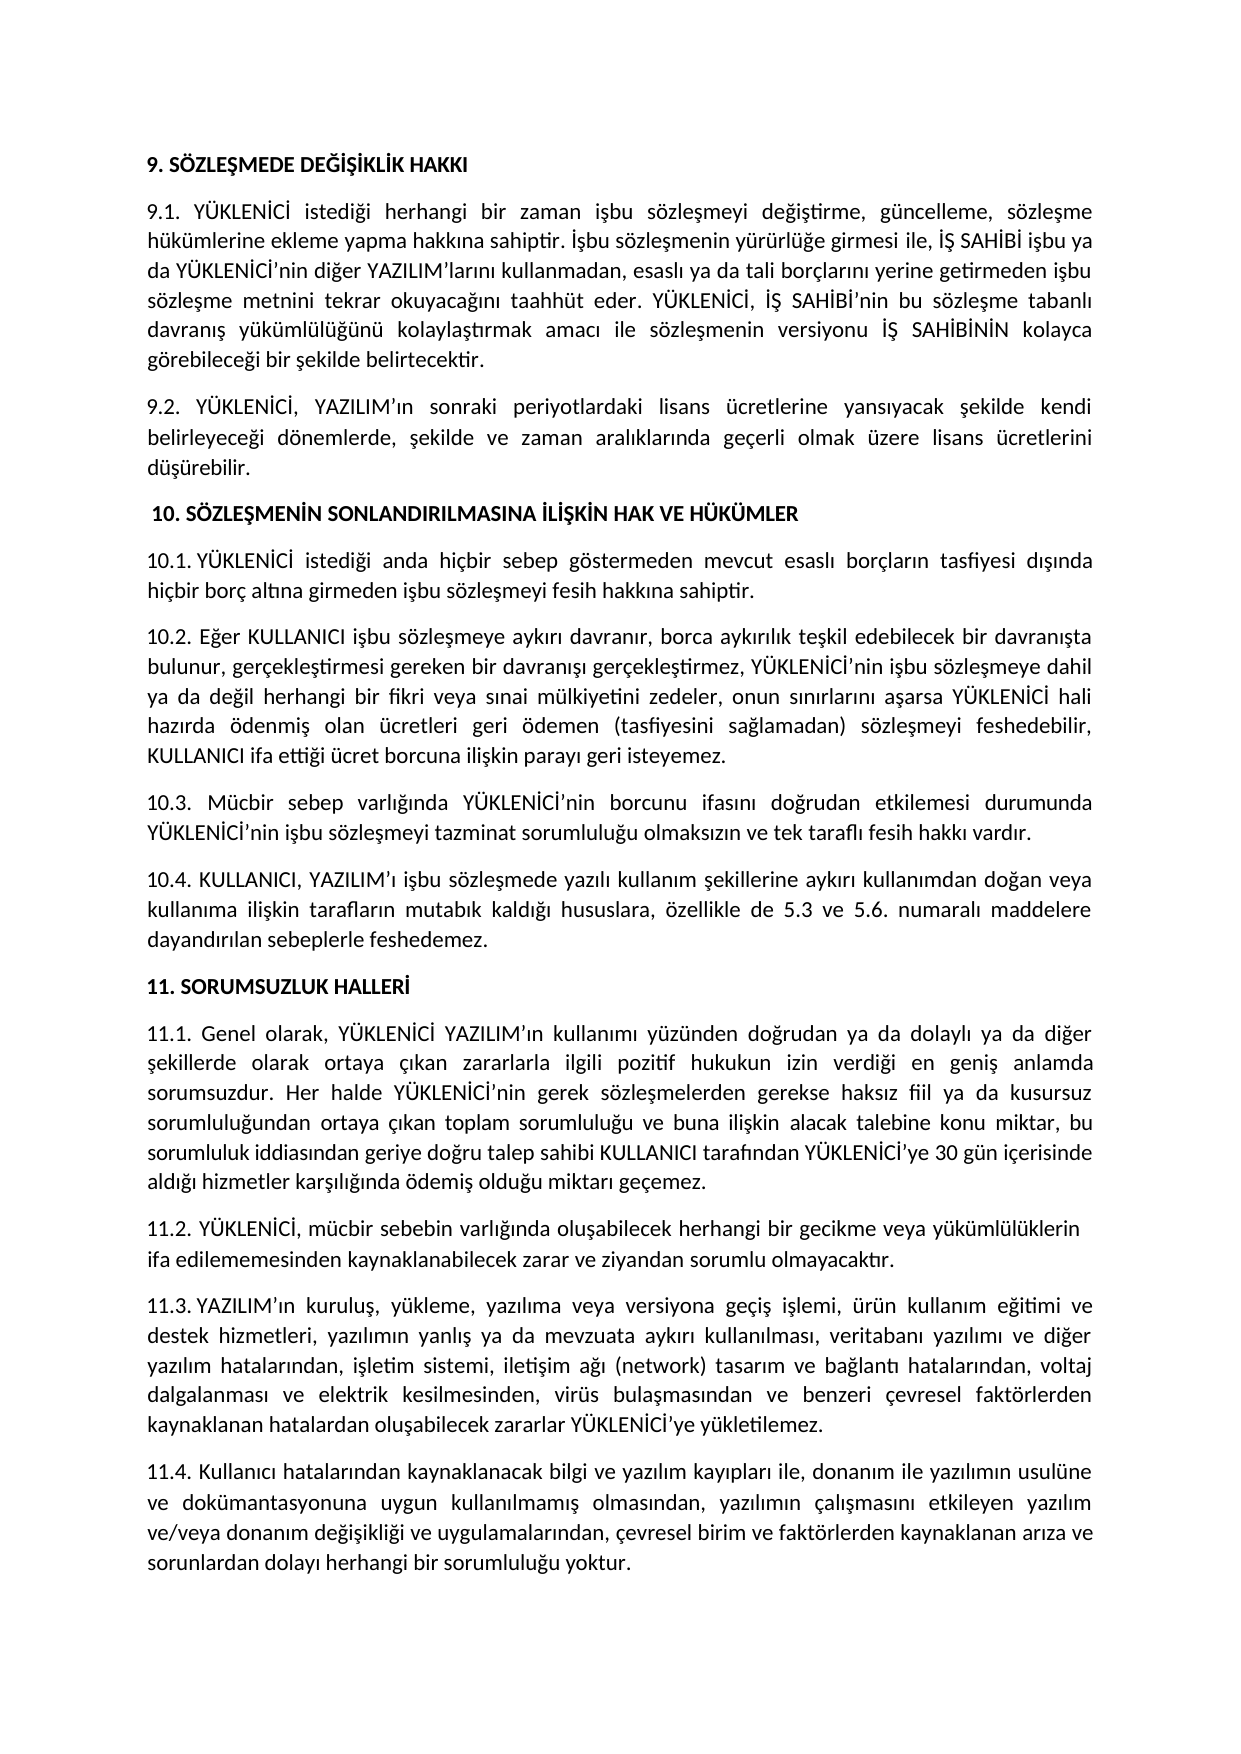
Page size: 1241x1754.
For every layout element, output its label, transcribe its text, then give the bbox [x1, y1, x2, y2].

list Eğer KULLANICI işbu sözleşmeye aykırı davranır, borca aykırılık teşkil edebilecek bir davranışta bulunur, gerçekleştirmesi gereken bir davranışı gerçekleştirmez, YÜKLENİCİ’nin işbu sözleşmeye dahil ya da değil herhangi bir fikri veya sınai mülkiyetini zedeler, onun sınırlarını aşarsa YÜKLENİCİ hali hazırda ödenmiş olan ücretleri geri ödemen (tasfiyesini sağlamadan) sözleşmeyi feshedebilir, KULLANICI ifa ettiği ücret borcuna ilişkin parayı geri isteyemez. [146, 622, 1094, 769]
text ifa edilememesinden kaynaklanabilecek zarar ve ziyandan sorumlu olmayacaktır. [147, 1245, 1105, 1273]
subtitle SÖZLEŞMENİN SONLANDIRILMASINA İLİŞKİN HAK VE HÜKÜMLER [151, 499, 1105, 527]
list Mücbir sebep varlığında YÜKLENİCİ’nin borcunu ifasını doğrudan etkilemesi durumunda [146, 788, 1105, 816]
list KULLANICI, YAZILIM’ı işbu sözleşmede yazılı kullanım şekillerine aykırı kullanımdan doğan veya kullanıma ilişkin tarafların mutabık kaldığı hususlara, özellikle de 5.3 ve 5.6. numaralı maddelere dayandırılan sebeplerle feshedemez. [146, 865, 1094, 953]
list YÜKLENİCİ istediği herhangi bir zaman işbu sözleşmeyi değiştirme, güncelleme, sözleşme hükümlerine ekleme yapma hakkına sahiptir. İşbu sözleşmenin yürürlüğe girmesi ile, İŞ SAHİBİ işbu ya da YÜKLENİCİ’nin diğer YAZILIM’larını kullanmadan, esaslı ya da tali borçlarını yerine getirmeden işbu sözleşme metnini tekrar okuyacağını taahhüt eder. YÜKLENİCİ, İŞ SAHİBİ’nin bu sözleşme tabanlı davranış yükümlülüğünü kolaylaştırmak amacı ile sözleşmenin versiyonu İŞ SAHİBİNİN kolayca görebileceği bir şekilde belirtecektir. [146, 197, 1094, 373]
list YÜKLENİCİ istediği anda hiçbir sebep göstermeden mevcut esaslı borçların tasfiyesi dışında hiçbir borç altına girmeden işbu sözleşmeyi fesih hakkına sahiptir. [146, 546, 1094, 604]
text YÜKLENİCİ’nin işbu sözleşmeyi tazminat sorumluluğu olmaksızın ve tek taraflı fesih hakkı vardır. [147, 818, 1105, 847]
subtitle SORUMSUZLUK HALLERİ [146, 972, 1105, 1000]
list Genel olarak, YÜKLENİCİ YAZILIM’ın kullanımı yüzünden doğrudan ya da dolaylı ya da diğer şekillerde olarak ortaya çıkan zararlarla ilgili pozitif hukukun izin verdiği en geniş anlamda sorumsuzdur. Her halde YÜKLENİCİ’nin gerek sözleşmelerden gerekse haksız fiil ya da kusursuz sorumluluğundan ortaya çıkan toplam sorumluluğu ve buna ilişkin alacak talebine konu miktar, bu sorumluluk iddiasından geriye doğru talep sahibi KULLANICI tarafından YÜKLENİCİ’ye 30 gün içerisinde aldığı hizmetler karşılığında ödemiş olduğu miktarı geçemez. [146, 1019, 1093, 1195]
list YAZILIM’ın kuruluş, yükleme, yazılıma veya versiyona geçiş işlemi, ürün kullanım eğitimi ve destek hizmetleri, yazılımın yanlış ya da mevzuata aykırı kullanılması, veritabanı yazılımı ve diğer yazılım hatalarından, işletim sistemi, iletişim ağı (network) tasarım ve bağlantı hatalarından, voltaj dalgalanması ve elektrik kesilmesinden, virüs bulaşmasından ve benzeri çevresel faktörlerden kaynaklanan hatalardan oluşabilecek zararlar YÜKLENİCİ’ye yükletilemez. [146, 1292, 1094, 1438]
list Kullanıcı hatalarından kaynaklanacak bilgi ve yazılım kayıpları ile, donanım ile yazılımın usulüne ve dokümantasyonuna uygun kullanılmamış olmasından, yazılımın çalışmasını etkileyen yazılım ve/veya donanım değişikliği ve uygulamalarından, çevresel birim ve faktörlerden kaynaklanan arıza ve sorunlardan dolayı herhangi bir sorumluluğu yoktur. [146, 1457, 1093, 1576]
list YÜKLENİCİ, mücbir sebebin varlığında oluşabilecek herhangi bir gecikme veya yükümlülüklerin [146, 1214, 1105, 1242]
list YÜKLENİCİ, YAZILIM’ın sonraki periyotlardaki lisans ücretlerine yansıyacak şekilde kendi belirleyeceği dönemlerde, şekilde ve zaman aralıklarında geçerli olmak üzere lisans ücretlerini düşürebilir. [146, 392, 1093, 481]
subtitle SÖZLEŞMEDE DEĞİŞİKLİK HAKKI [146, 150, 1105, 178]
